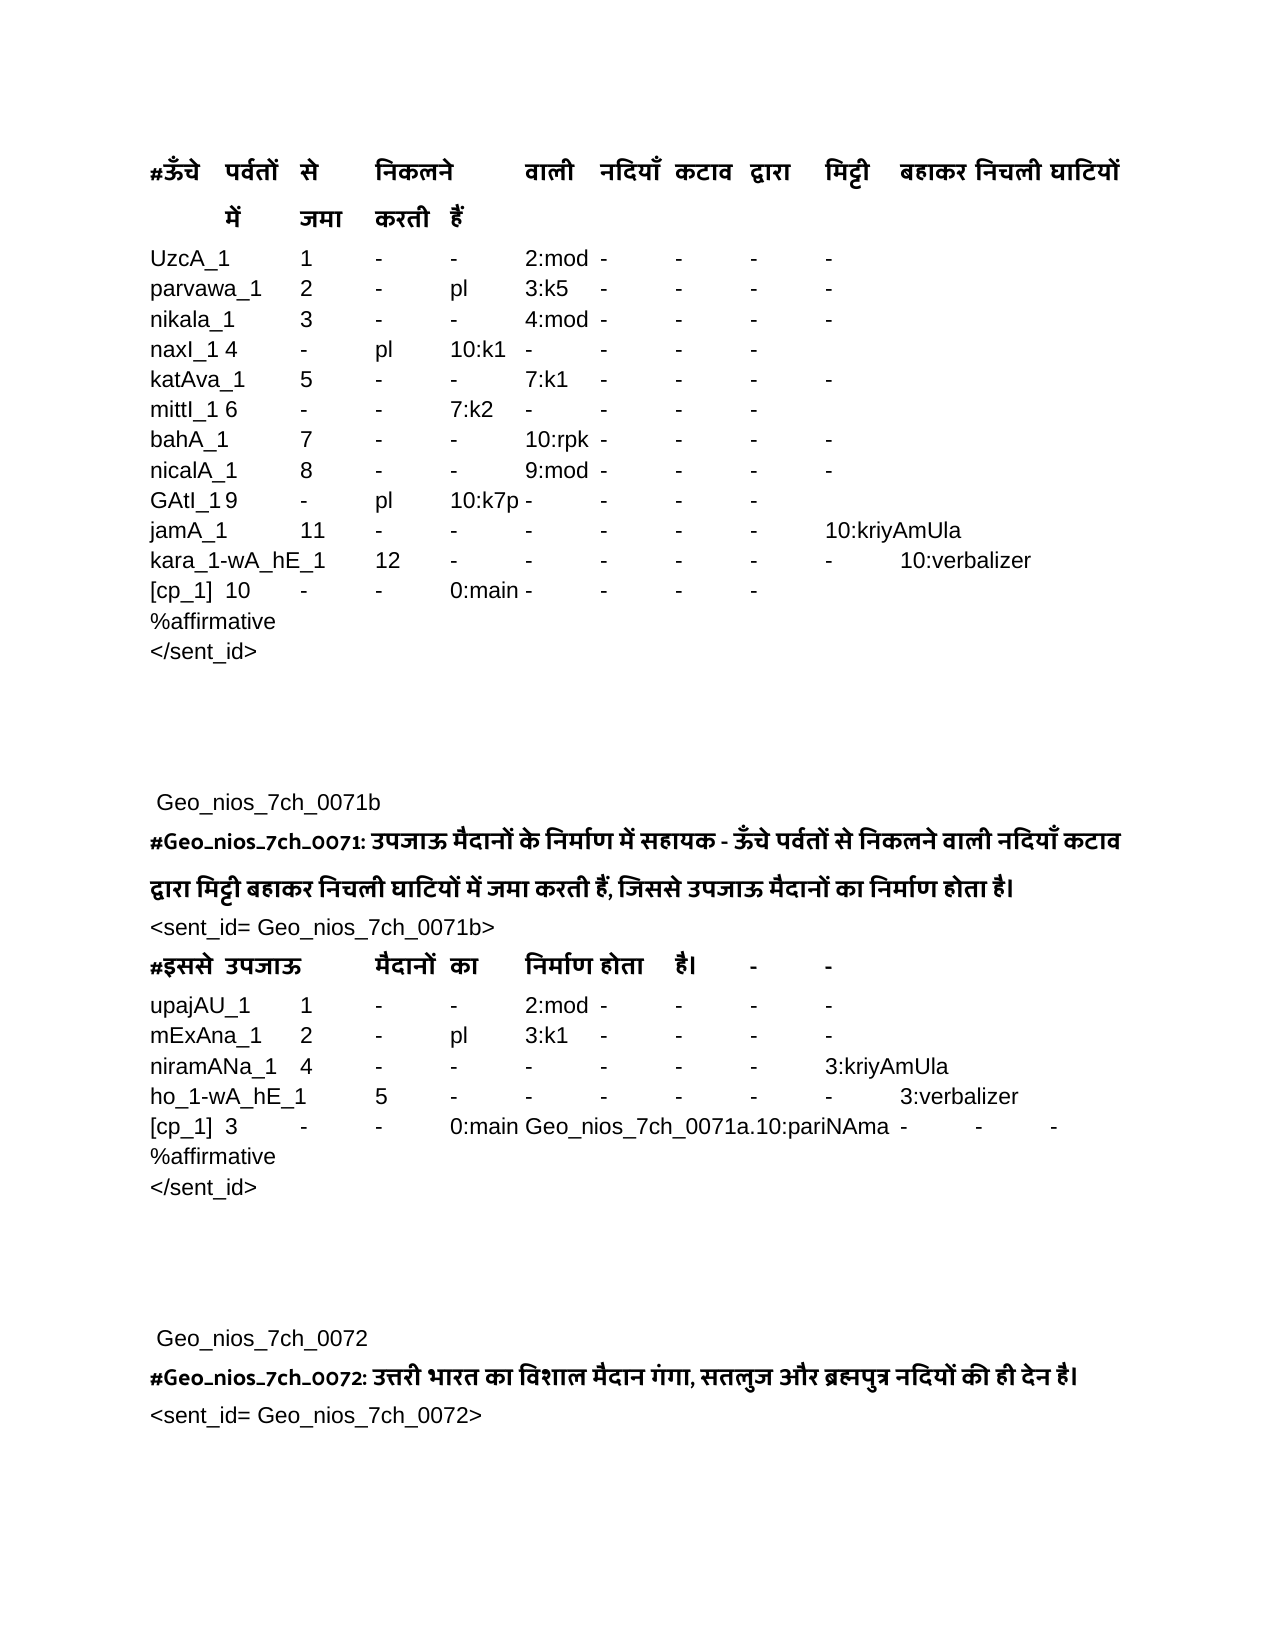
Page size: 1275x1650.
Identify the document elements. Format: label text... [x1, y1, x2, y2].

text [cp_1] 10 - - 0:main - - - - [150, 577, 1125, 604]
text ho_1-wA_hE_1 5 - - - - - - 3:verbalizer [150, 1083, 1125, 1109]
text upajAU_1 1 - - 2:mod - - - - [150, 992, 1125, 1018]
text [cp_1] 3 - - 0:main Geo_nios_7ch_0071a.10:pariNAma - - - [150, 1113, 1125, 1139]
text %affirmative [150, 608, 1125, 634]
text nicalA_1 8 - - 9:mod - - - - [150, 457, 1125, 483]
text <sent_id= Geo_nios_7ch_0071b> [150, 914, 1125, 941]
text <sent_id= Geo_nios_7ch_0072> [150, 1402, 1125, 1429]
text mittI_1 6 - - 7:k2 - - - - [150, 396, 1125, 423]
text Geo_nios_7ch_0072 [150, 1324, 1125, 1351]
text </sent_id> [150, 1173, 1125, 1200]
text jamA_1 11 - - - - - - 10:kriyAmUla [150, 517, 1125, 543]
text #Geo_nios_7ch_0071: उपजाऊ मैदानों के निर्माण में सहायक - ऊँचे पर्वतों से निकलने वाली नदियाँ कटाव द्वारा मिट्टी बहाकर निचली घाटियों में जमा करती हैं, जिससे उपजाऊ मैदानों का निर्माण होता है। [150, 819, 1125, 908]
text #Geo_nios_7ch_0072: उत्तरी भारत का विशाल मैदान गंगा, सतलुज और ब्रह्मपुत्र नदियों की ही देन है। [150, 1355, 1125, 1396]
text kara_1-wA_hE_1 12 - - - - - - 10:verbalizer [150, 547, 1125, 574]
text mExAna_1 2 - pl 3:k1 - - - - [150, 1022, 1125, 1049]
text UzcA_1 1 - - 2:mod - - - - [150, 245, 1125, 272]
text Geo_nios_7ch_0071b [150, 789, 1125, 815]
text GAtI_1 9 - pl 10:k7p - - - - [150, 487, 1125, 513]
text naxI_1 4 - pl 10:k1 - - - - [150, 336, 1125, 362]
text niramANa_1 4 - - - - - - 3:kriyAmUla [150, 1053, 1125, 1079]
text %affirmative [150, 1143, 1125, 1169]
text #ऊँचे पर्वतों से निकलने वाली नदियाँ कटाव द्वारा मिट्टी बहाकर निचली घाटियों में जमा करती हैं [150, 150, 1125, 239]
text bahA_1 7 - - 10:rpk - - - - [150, 426, 1125, 453]
text katAva_1 5 - - 7:k1 - - - - [150, 366, 1125, 392]
text #इससे उपजाऊ मैदानों का निर्माण होता है। - - [150, 944, 1125, 986]
text </sent_id> [150, 638, 1125, 664]
text nikala_1 3 - - 4:mod - - - - [150, 306, 1125, 332]
text parvawa_1 2 - pl 3:k5 - - - - [150, 275, 1125, 302]
